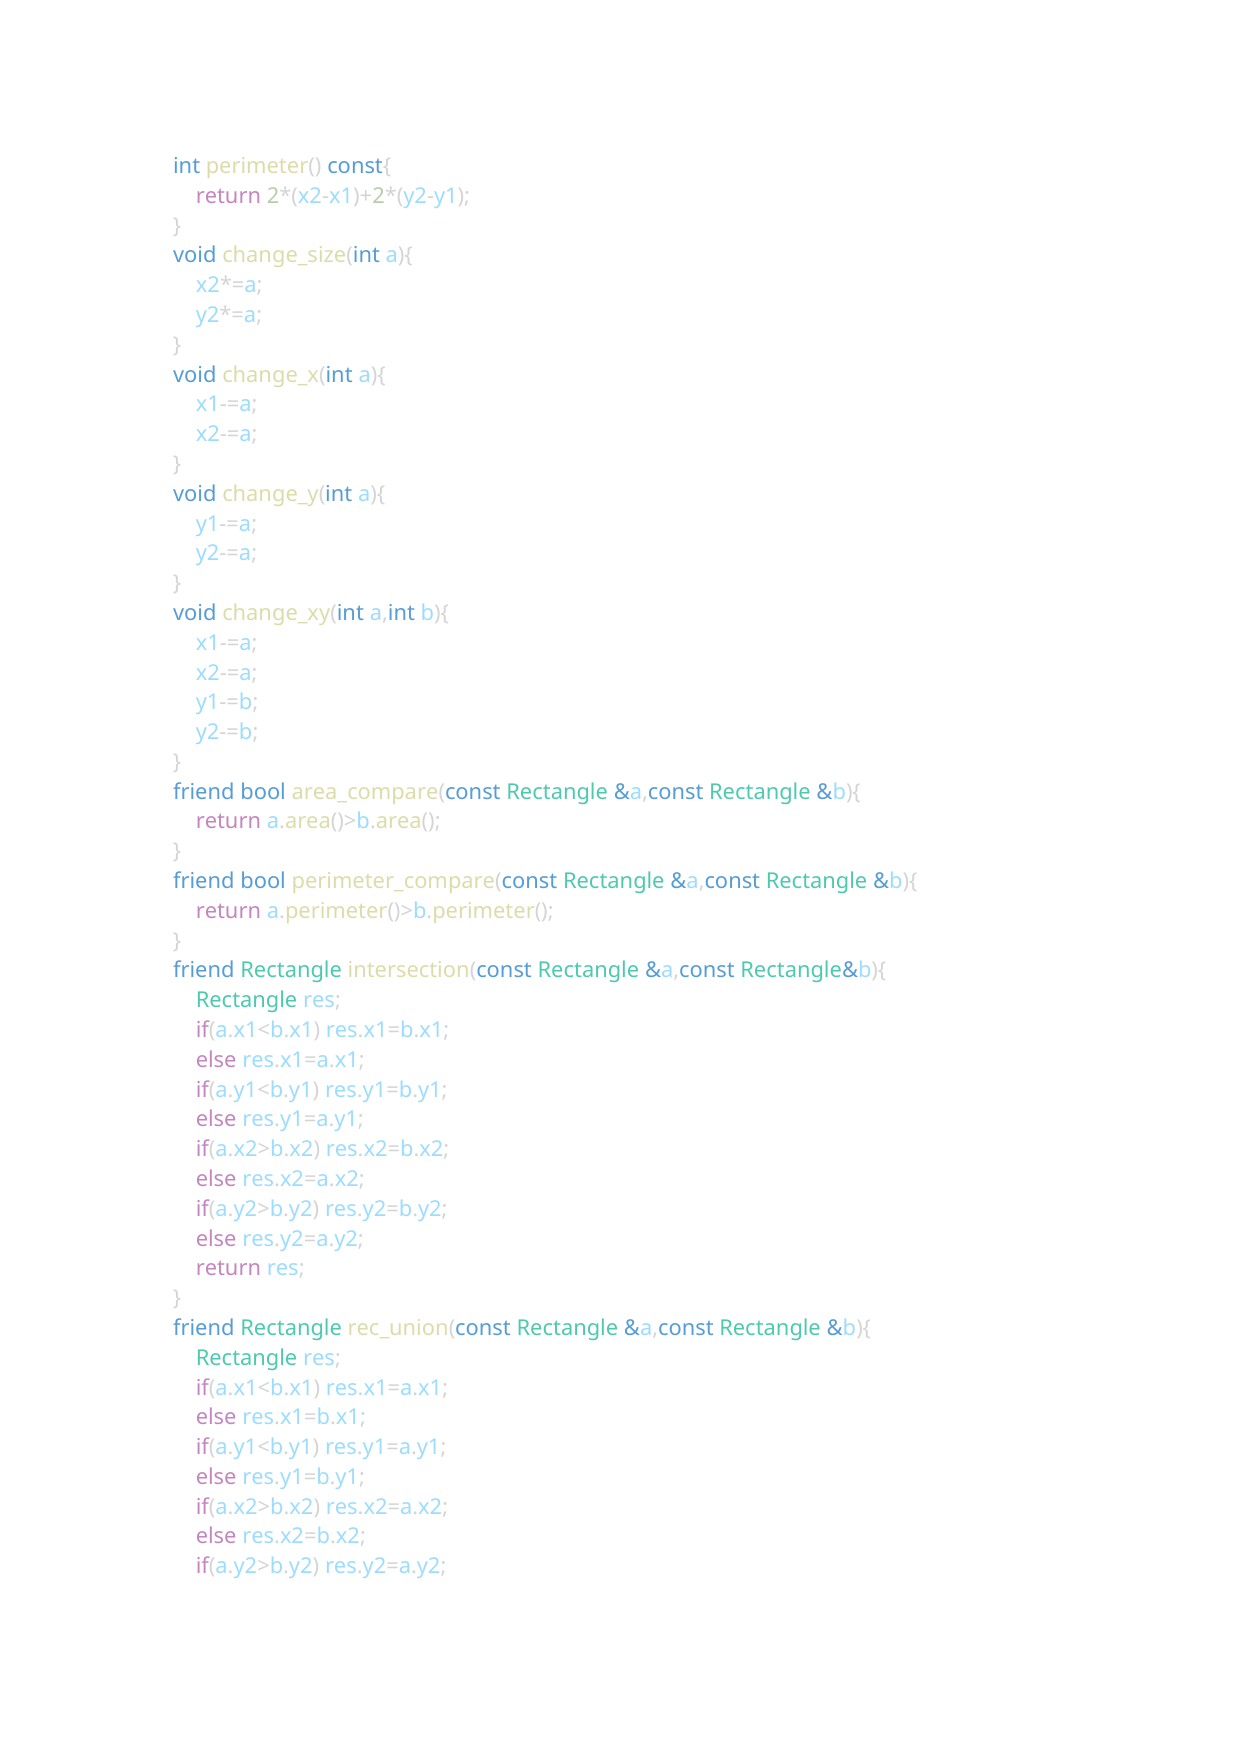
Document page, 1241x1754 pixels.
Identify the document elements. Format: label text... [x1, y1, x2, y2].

text if(a.x1<b.x1) res.x1=a.x1; [150, 1371, 1090, 1401]
text } [150, 209, 1090, 239]
text else res.y1=a.y1; [150, 1103, 1090, 1133]
text y1-=b; [150, 686, 1090, 716]
text x2*=a; [150, 269, 1090, 299]
text x1-=a; [150, 388, 1090, 418]
text friend Rectangle intersection(const Rectangle &a,const Rectangle&b){ [150, 954, 1090, 984]
text if(a.y1<b.y1) res.y1=b.y1; [150, 1073, 1090, 1103]
text Rectangle res; [150, 1342, 1090, 1371]
text else res.x1=a.x1; [150, 1044, 1090, 1073]
text void change_xy(int a,int b){ [150, 597, 1090, 627]
text return res; [150, 1252, 1090, 1282]
text void change_y(int a){ [150, 478, 1090, 507]
text } [150, 924, 1090, 954]
text friend bool perimeter_compare(const Rectangle &a,const Rectangle &b){ [150, 865, 1090, 895]
text if(a.y2>b.y2) res.y2=a.y2; [150, 1550, 1090, 1580]
text x1-=a; [150, 627, 1090, 656]
text return a.area()>b.area(); [150, 805, 1090, 835]
text y2-=b; [150, 716, 1090, 746]
text friend bool area_compare(const Rectangle &a,const Rectangle &b){ [150, 776, 1090, 805]
text else res.y2=a.y2; [150, 1222, 1090, 1252]
text } [150, 329, 1090, 358]
text if(a.y1<b.y1) res.y1=a.y1; [150, 1431, 1090, 1461]
text x2-=a; [150, 418, 1090, 448]
text } [150, 448, 1090, 478]
text if(a.x2>b.x2) res.x2=b.x2; [150, 1133, 1090, 1163]
text void change_x(int a){ [150, 358, 1090, 388]
text void change_size(int a){ [150, 239, 1090, 269]
text else res.x2=a.x2; [150, 1163, 1090, 1193]
text Rectangle res; [150, 984, 1090, 1014]
text friend Rectangle rec_union(const Rectangle &a,const Rectangle &b){ [150, 1312, 1090, 1342]
text } [150, 746, 1090, 776]
text } [150, 835, 1090, 865]
text y2-=a; [150, 537, 1090, 567]
text return 2*(x2-x1)+2*(y2-y1); [150, 180, 1090, 209]
text y2*=a; [150, 299, 1090, 329]
text return a.perimeter()>b.perimeter(); [150, 895, 1090, 924]
text else res.x2=b.x2; [150, 1520, 1090, 1550]
text if(a.x2>b.x2) res.x2=a.x2; [150, 1491, 1090, 1520]
text int perimeter() const{ [150, 150, 1090, 180]
text else res.y1=b.y1; [150, 1461, 1090, 1491]
text if(a.x1<b.x1) res.x1=b.x1; [150, 1014, 1090, 1044]
text } [150, 1282, 1090, 1312]
text x2-=a; [150, 656, 1090, 686]
text } [150, 567, 1090, 597]
text if(a.y2>b.y2) res.y2=b.y2; [150, 1193, 1090, 1222]
text y1-=a; [150, 507, 1090, 537]
text else res.x1=b.x1; [150, 1401, 1090, 1431]
